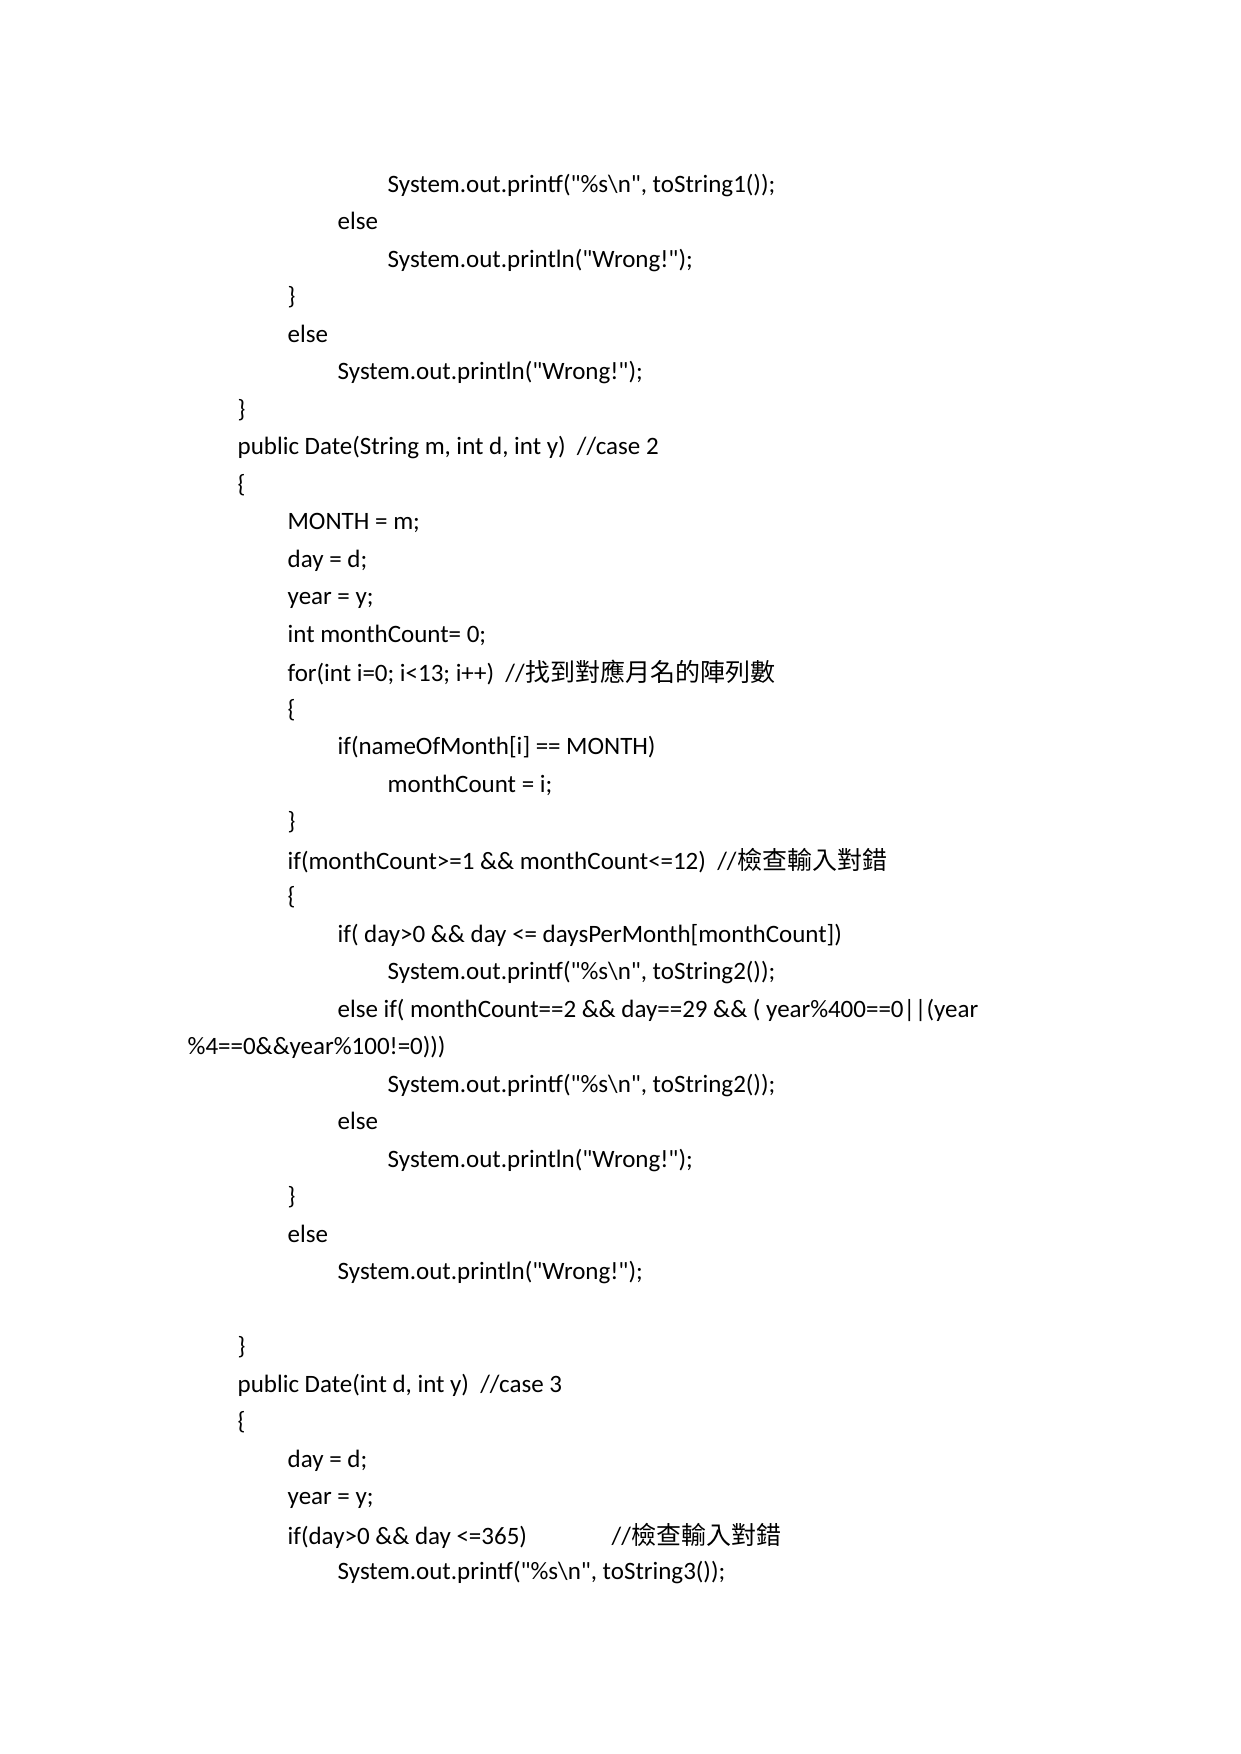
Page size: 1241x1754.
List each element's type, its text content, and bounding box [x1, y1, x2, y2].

text } [187, 802, 1053, 839]
text else [187, 314, 1053, 352]
text year = y; [187, 577, 1053, 614]
text else [187, 1214, 1053, 1252]
text System.out.println("Wrong!"); [187, 1139, 1053, 1177]
text day = d; [187, 1439, 1053, 1477]
text System.out.println("Wrong!"); [187, 1252, 1053, 1289]
text { [187, 1402, 1053, 1439]
text { [187, 689, 1053, 727]
text if( day>0 && day <= daysPerMonth[monthCount]) [187, 914, 1053, 952]
text day = d; [187, 539, 1053, 577]
text monthCount = i; [187, 764, 1053, 802]
text System.out.println("Wrong!"); [187, 239, 1053, 277]
text else if( monthCount==2 && day==29 && ( year%400==0||(year%4==0&&year%100!=0))) [187, 989, 1053, 1064]
text System.out.printf("%s\n", toString2()); [187, 952, 1053, 989]
text System.out.printf("%s\n", toString3()); [187, 1552, 1053, 1589]
text { [187, 877, 1053, 914]
text public Date(int d, int y) //case 3 [187, 1364, 1053, 1402]
text System.out.println("Wrong!"); [187, 352, 1053, 389]
text int monthCount= 0; [187, 614, 1053, 652]
text } [187, 277, 1053, 314]
text if(nameOfMonth[i] == MONTH) [187, 727, 1053, 764]
text year = y; [187, 1477, 1053, 1514]
text for(int i=0; i<13; i++) //找到對應月名的陣列數 [187, 652, 1053, 689]
text } [187, 389, 1053, 427]
text else [187, 202, 1053, 239]
text System.out.printf("%s\n", toString1()); [187, 164, 1053, 202]
text System.out.printf("%s\n", toString2()); [187, 1064, 1053, 1102]
text if(monthCount>=1 && monthCount<=12) //檢查輸入對錯 [187, 839, 1053, 877]
text if(day>0 && day <=365) //檢查輸入對錯 [187, 1514, 1053, 1552]
text } [187, 1327, 1053, 1364]
text { [187, 464, 1053, 502]
text else [187, 1102, 1053, 1139]
text } [187, 1177, 1053, 1214]
text MONTH = m; [187, 502, 1053, 539]
text public Date(String m, int d, int y) //case 2 [187, 427, 1053, 464]
